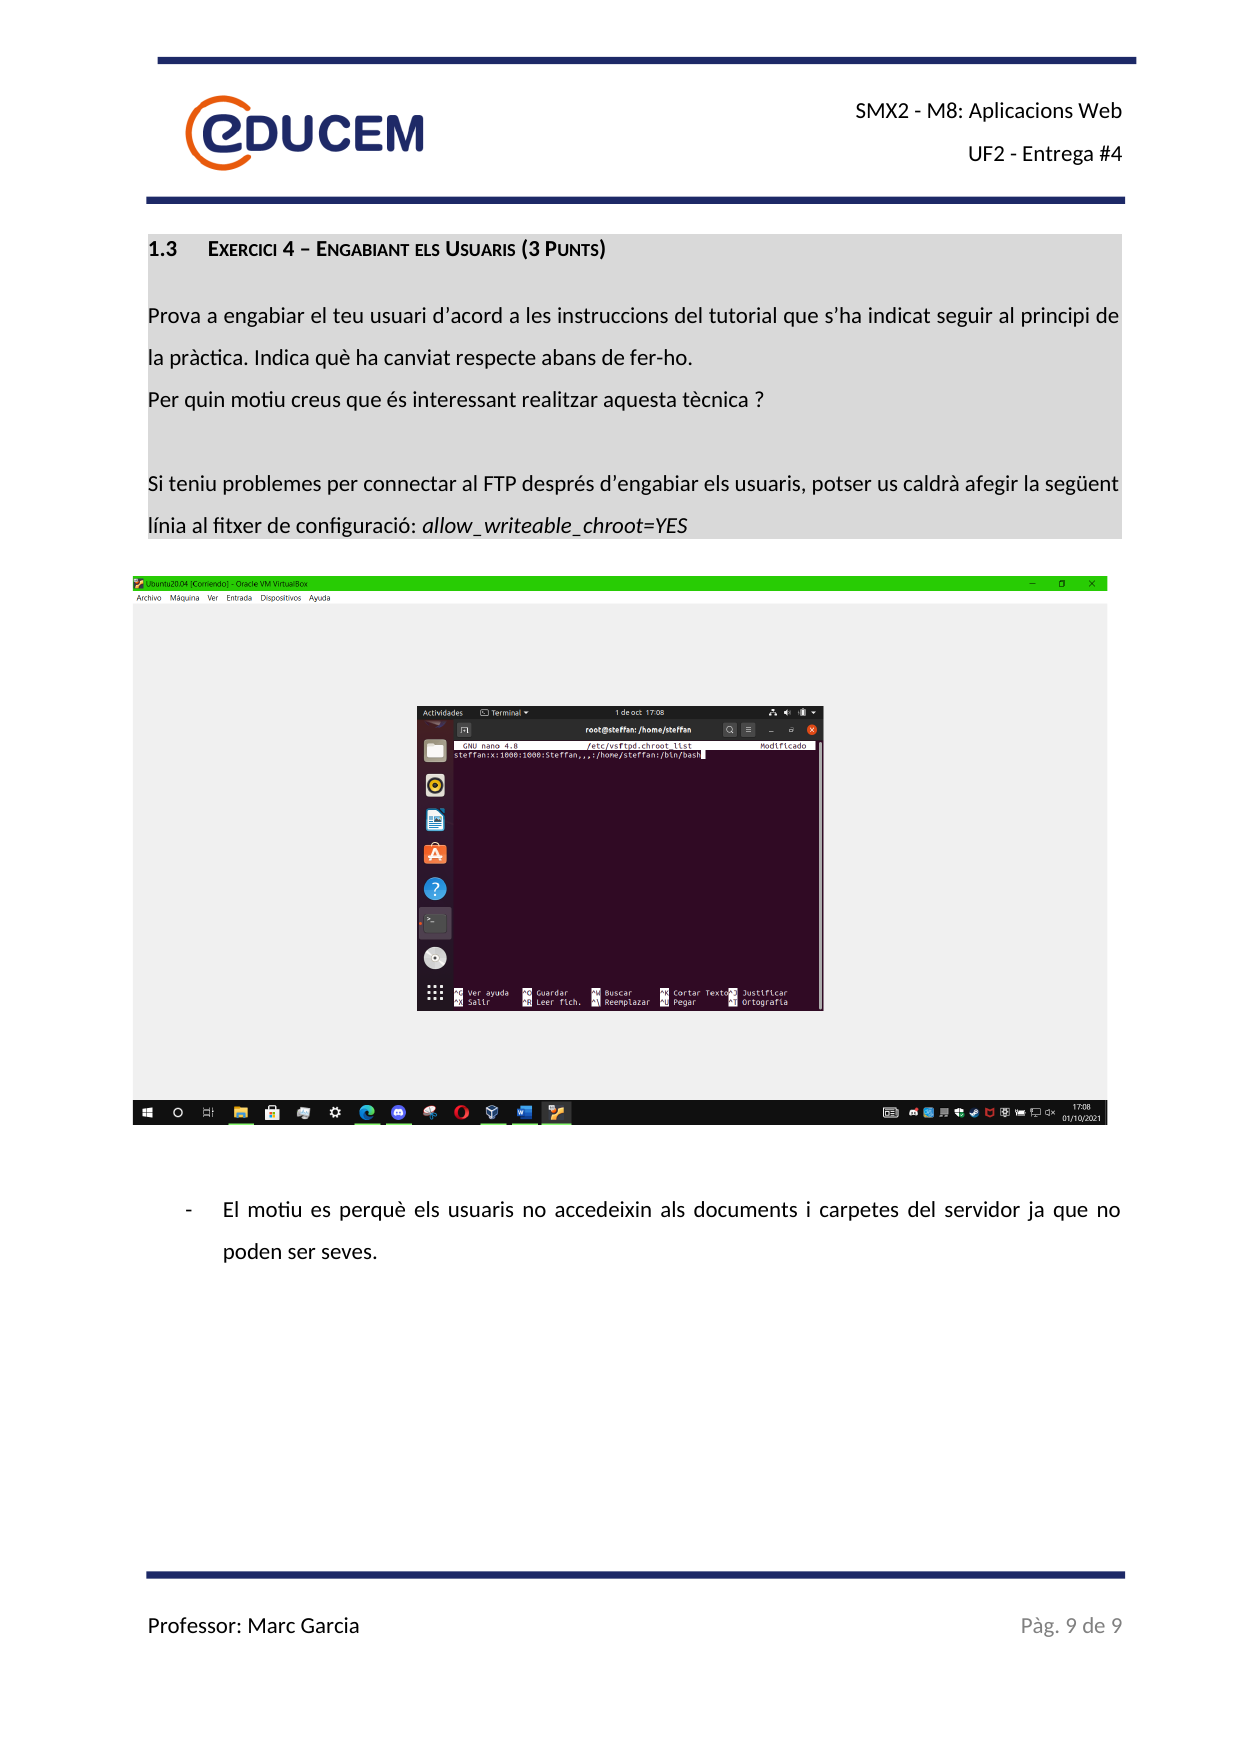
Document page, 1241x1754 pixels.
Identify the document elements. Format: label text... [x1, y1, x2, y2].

picture [174, 84, 435, 179]
text Prova a engabiar el teu usuari d’acord a les instruccions del tutorial que s’ha indicat seguir al principi de la pràctica. Indica què ha canviat respecte abans de fer-ho. [148, 301, 1122, 371]
picture [132, 576, 1108, 1125]
subtitle Exercici 4 – Engabiant els Usuaris (3 Punts) [148, 234, 1122, 262]
text Si teniu problemes per connectar al FTP després d’engabiar els usuaris, potser us caldrà afegir la següent línia al fitxer de configuració: allow_writeable_chroot=YES [148, 469, 1122, 539]
text Per quin motiu creus que és interessant realitzar aquesta tècnica ? [148, 385, 1122, 413]
list El motiu es perquè els usuaris no accedeixin als documents i carpetes del servidor ja que no poden ser seves. [185, 1195, 1122, 1265]
